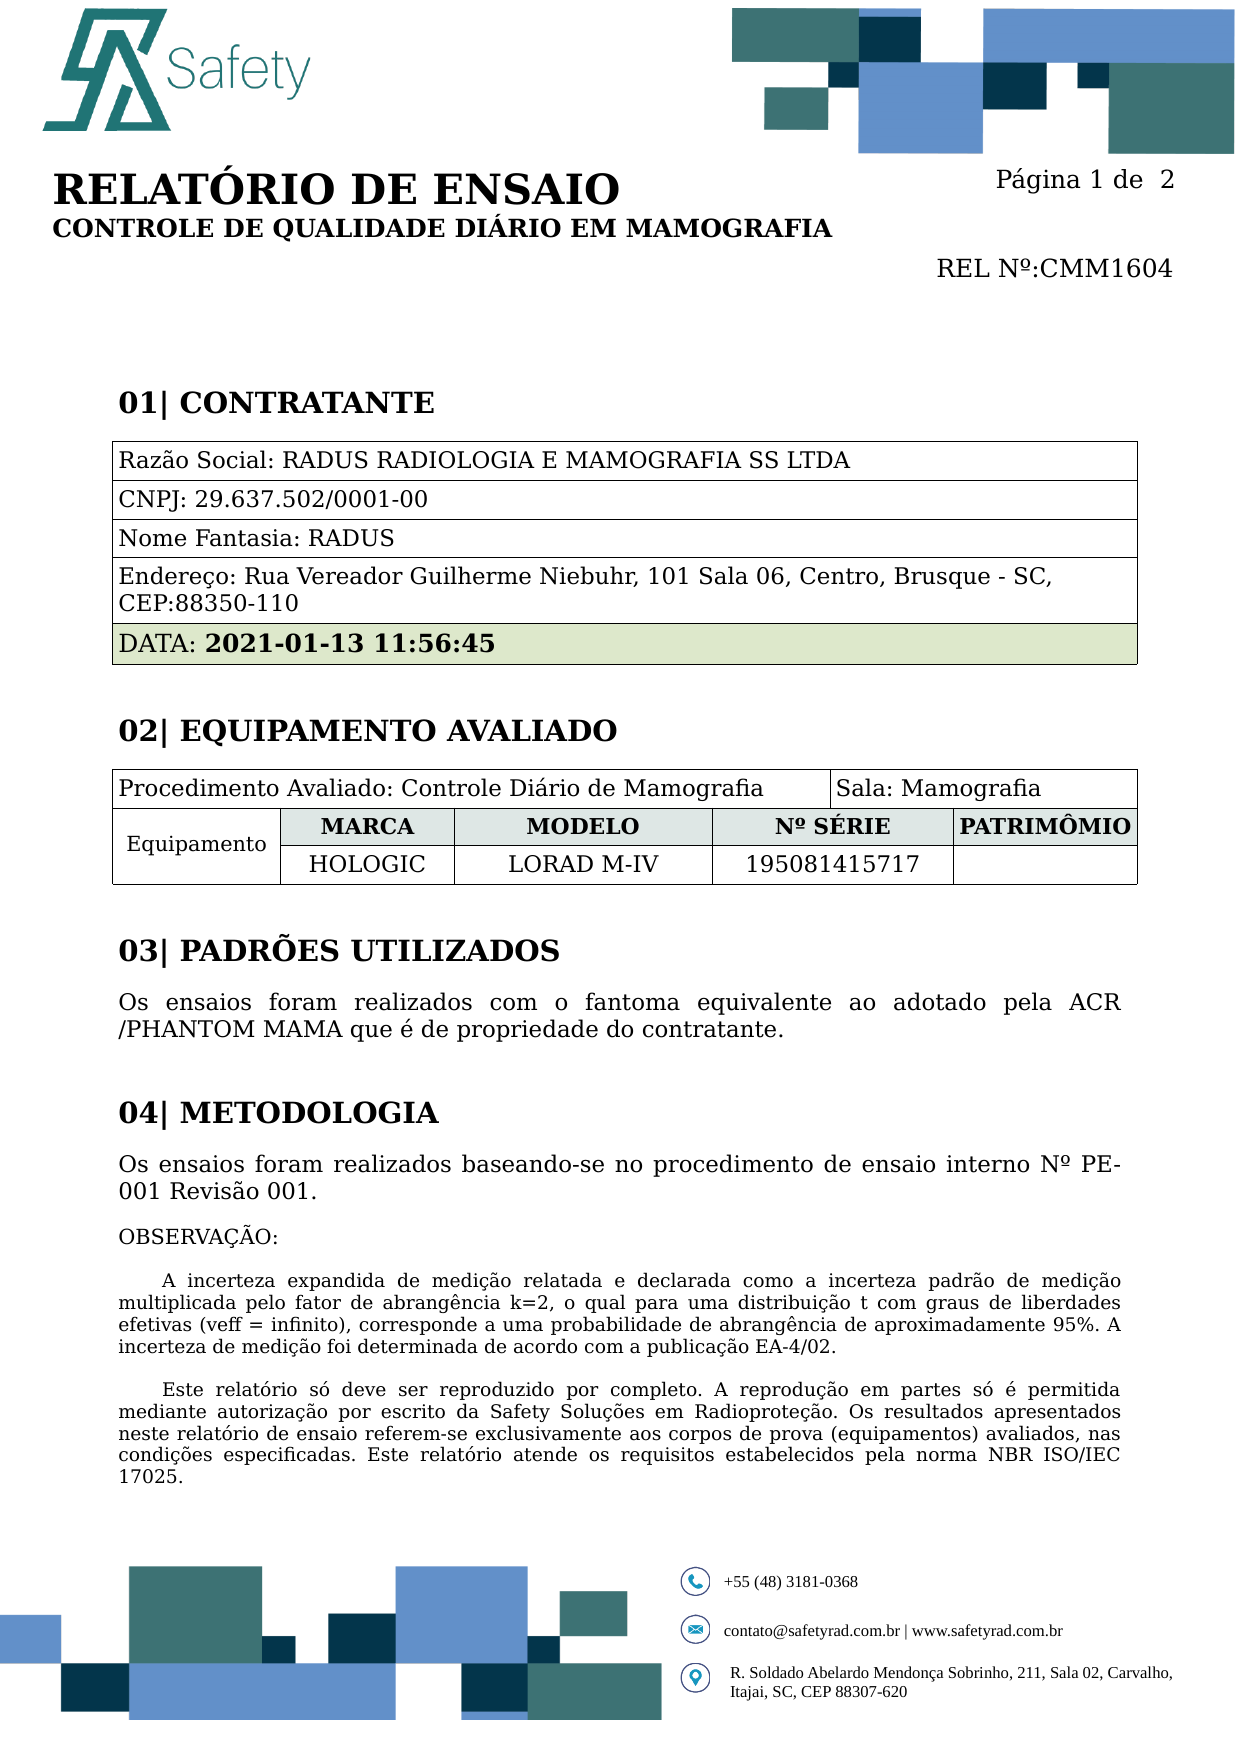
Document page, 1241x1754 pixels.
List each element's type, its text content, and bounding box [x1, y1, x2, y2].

text A incerteza expandida de medição relatada e declarada como a incerteza padrão de medição multiplicada pelo fator de abrangência k=2, o qual para uma distribuição t com graus de liberdades efetivas (veff = infinito), corresponde a uma probabilidade de abrangência de aproximadamente 95%. A incerteza de medição foi determinada de acordo com a publicação EA-4/02. [118, 1271, 1122, 1358]
text Os ensaios foram realizados baseando-se no procedimento de ensaio interno Nº PE-001 Revisão 001. [118, 1151, 1122, 1204]
table_cell Nome Fantasia: RADUS [113, 520, 1137, 557]
table_cell Nº SÉRIE [713, 809, 953, 845]
picture [680, 1566, 710, 1596]
text 02| EQUIPAMENTO AVALIADO [118, 714, 1122, 748]
picture [680, 1614, 710, 1644]
text Este relatório só deve ser reproduzido por completo. A reprodução em partes só é permitida mediante autorização por escrito da Safety Soluções em Radioproteção. Os resultados apresentados neste relatório de ensaio referem-se exclusivamente aos corpos de prova (equipamentos) avaliados, nas condições especificadas. Este relatório atende os requisitos estabelecidos pela norma NBR ISO/IEC 17025. [118, 1379, 1122, 1488]
picture [42, 8, 311, 131]
table_cell DATA: 2021-01-13 11:56:45 [113, 624, 1137, 664]
table_cell MODELO [455, 809, 712, 845]
picture [680, 1663, 710, 1693]
table_cell LORAD M-IV [455, 846, 712, 884]
table_cell MARCA [281, 809, 454, 845]
picture [731, 8, 1235, 154]
table_cell Endereço: Rua Vereador Guilherme Niebuhr, 101 Sala 06, Centro, Brusque - SC, CEP:88350-110 [113, 558, 1137, 622]
table_cell 195081415717 [713, 846, 953, 884]
table_header Procedimento Avaliado: Controle Diário de Mamografia [113, 770, 830, 808]
picture [0, 1566, 662, 1720]
table_cell Equipamento [113, 809, 280, 884]
table_cell PATRIMÔMIO [954, 809, 1137, 845]
table_cell [954, 846, 1137, 884]
text Os ensaios foram realizados com o fantoma equivalente ao adotado pela ACR /PHANTOM MAMA que é de propriedade do contratante. [118, 989, 1122, 1042]
table_cell HOLOGIC [281, 846, 454, 884]
text 03| PADRÕES UTILIZADOS [118, 934, 1122, 968]
table_header Sala: Mamografia [831, 770, 1137, 808]
text 04| METODOLOGIA [118, 1096, 1122, 1130]
table_cell CNPJ: 29.637.502/0001-00 [113, 481, 1137, 518]
text 01| CONTRATANTE [118, 386, 1122, 420]
table_header Razão Social: RADUS RADIOLOGIA E MAMOGRAFIA SS LTDA [113, 442, 1137, 480]
text OBSERVAÇÃO: [118, 1225, 1122, 1250]
